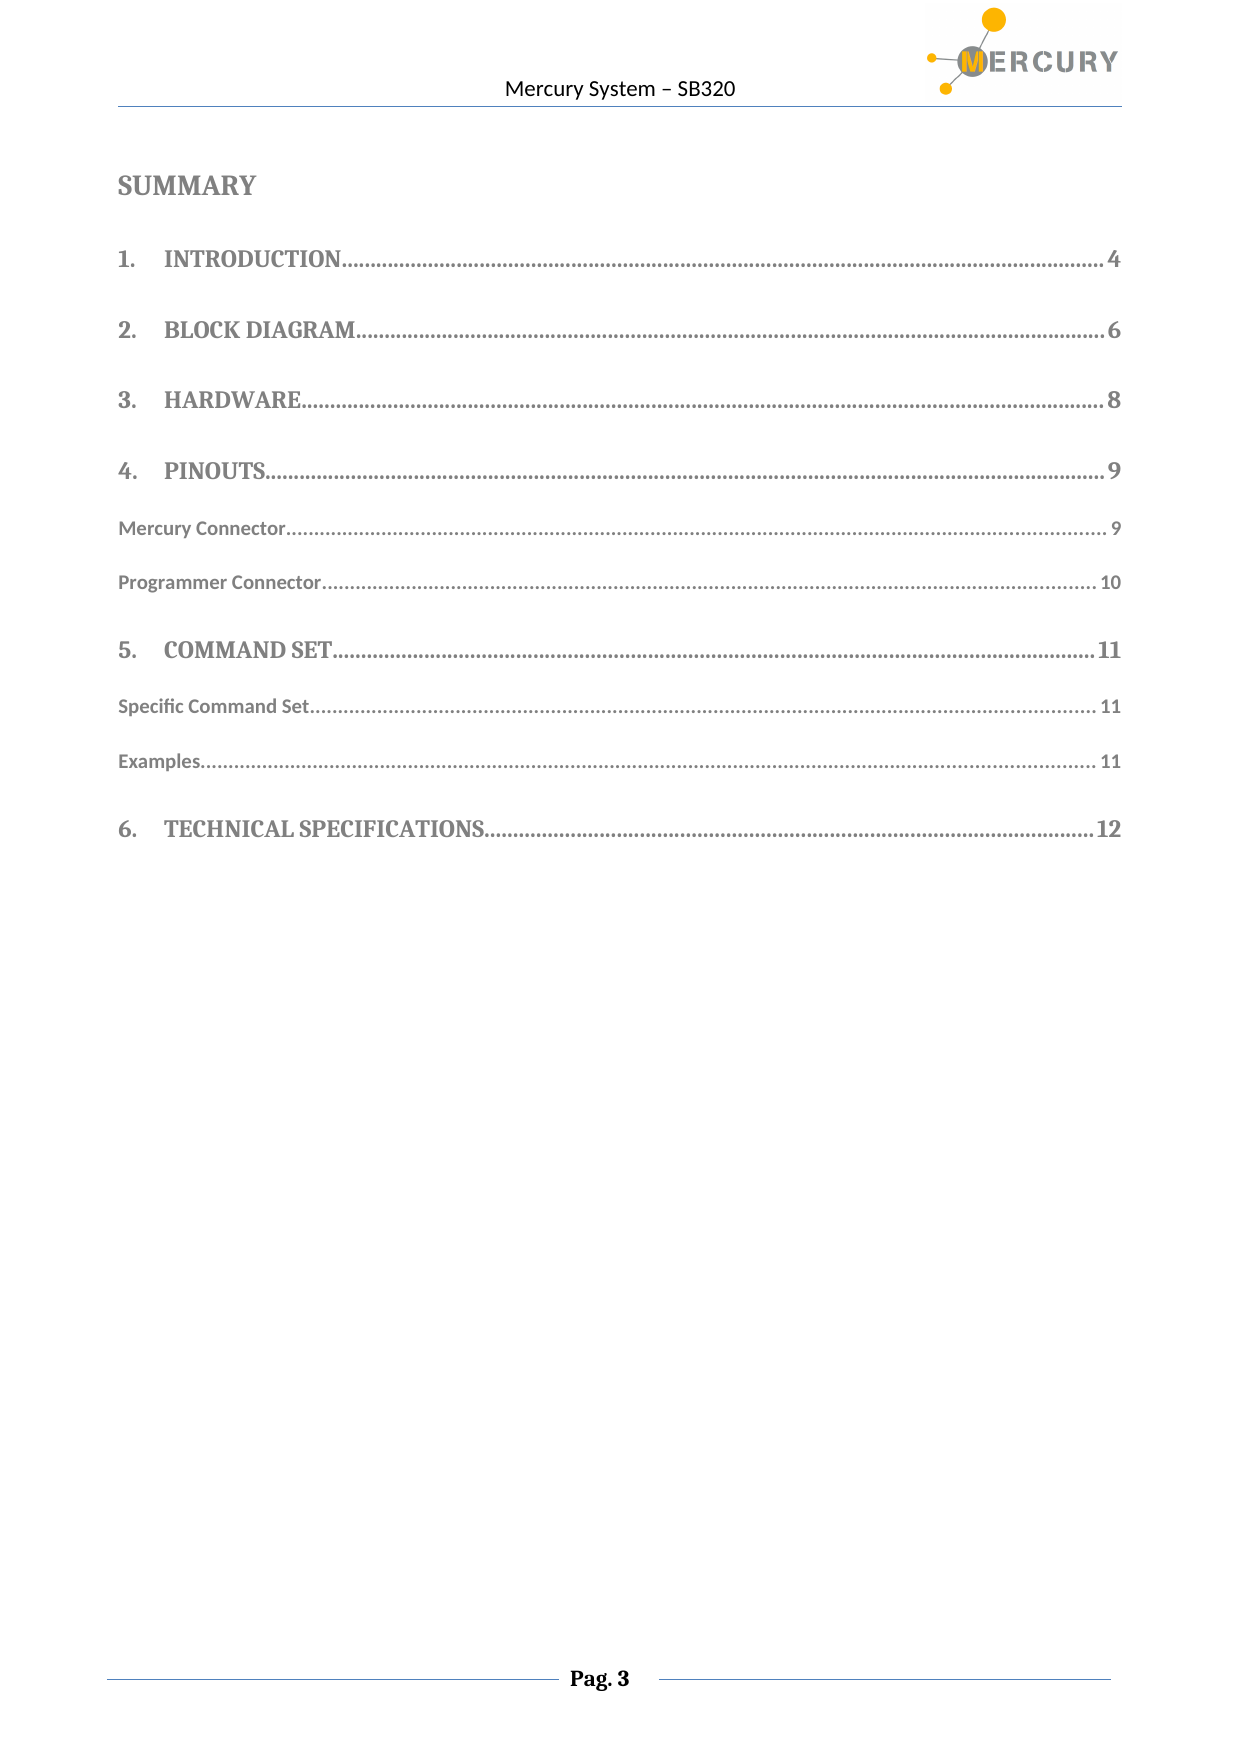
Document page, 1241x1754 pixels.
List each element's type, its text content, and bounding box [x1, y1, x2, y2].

text 6. Technical Specifications 12 [118, 814, 1122, 843]
text 2. Block Diagram 6 [118, 316, 1122, 344]
picture [925, 3, 1122, 102]
text 3. Hardware 8 [118, 386, 1122, 415]
text Mercury Connector 9 [118, 515, 1122, 540]
text Programmer Connector 10 [118, 569, 1122, 594]
text Specific Command Set 11 [118, 694, 1122, 719]
text SUMMARY [118, 169, 1122, 203]
text Examples 11 [118, 748, 1122, 773]
text 1. Introduction 4 [118, 245, 1122, 274]
text 5. Command Set 11 [118, 636, 1122, 664]
text 4. Pinouts 9 [118, 457, 1122, 486]
